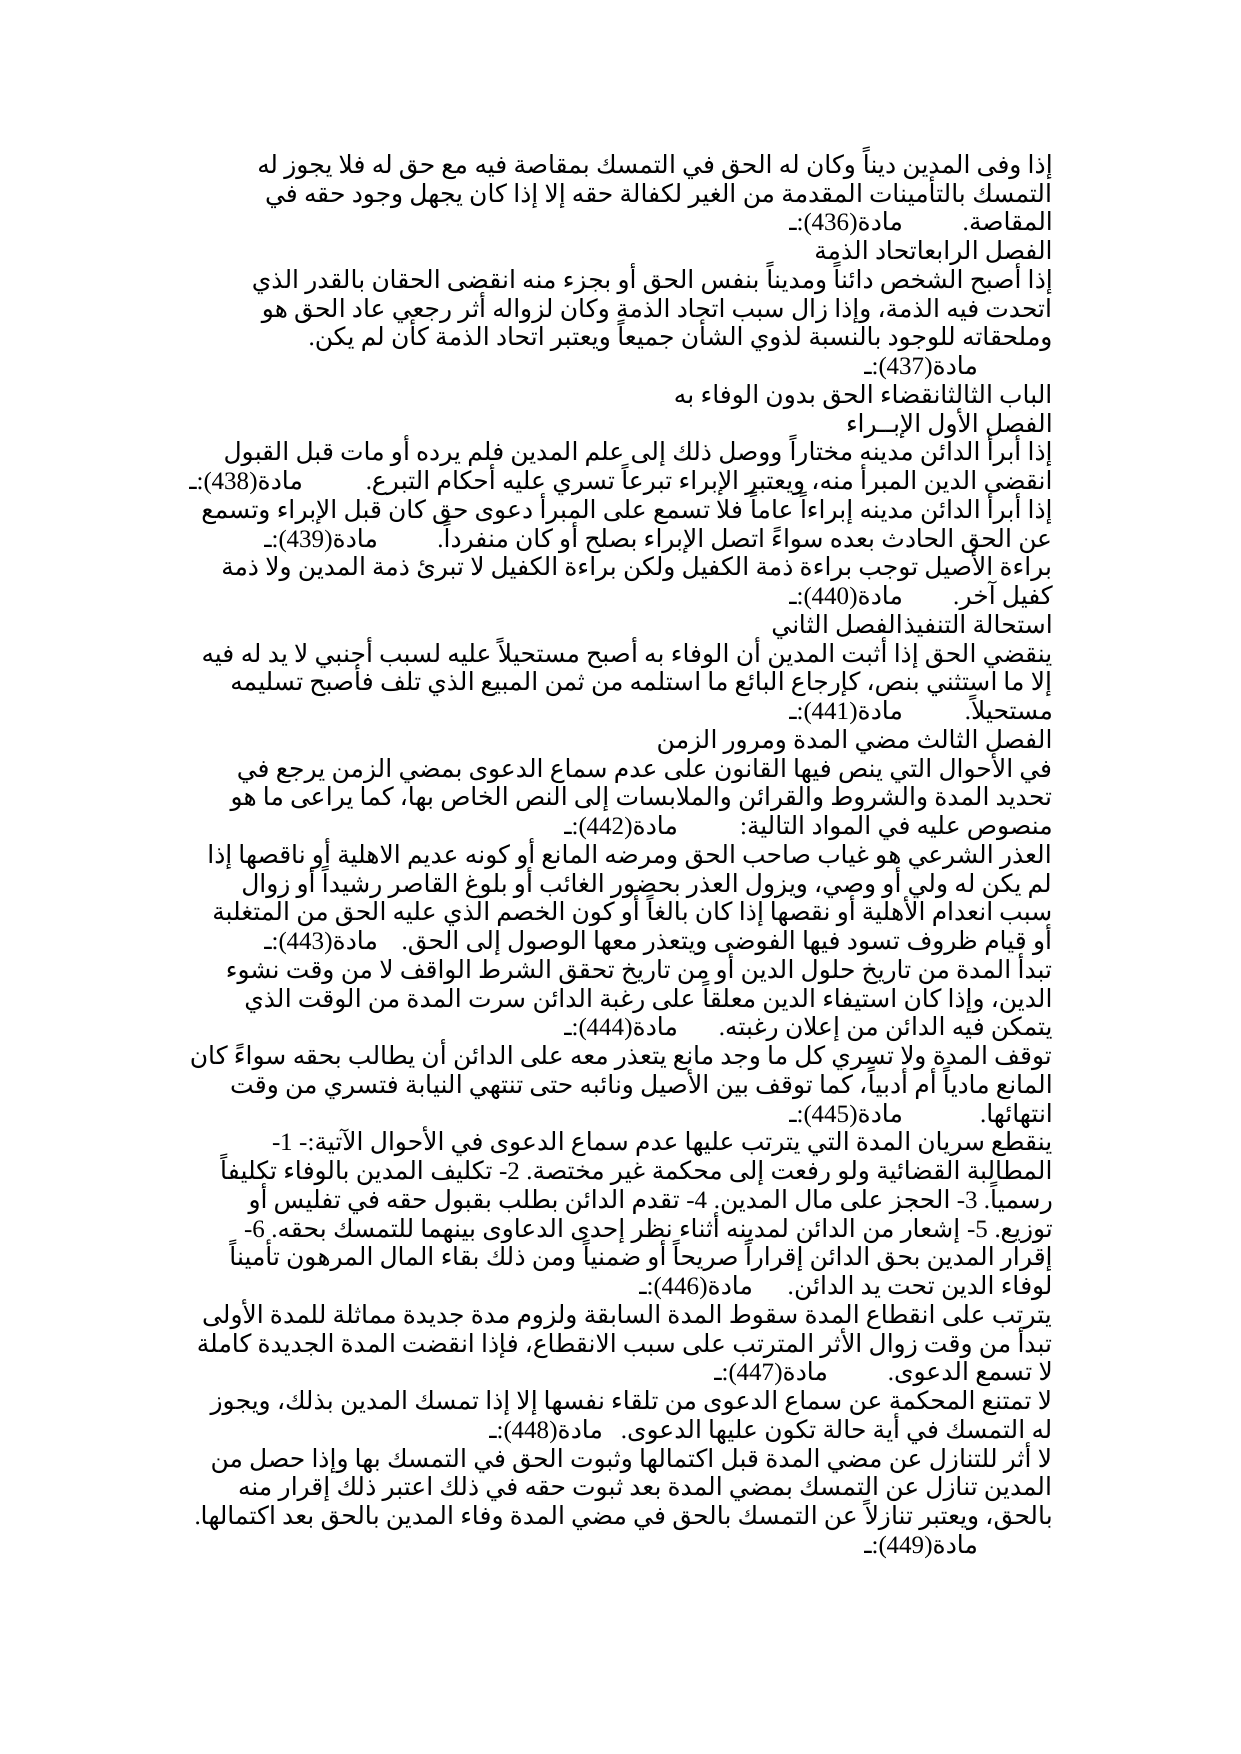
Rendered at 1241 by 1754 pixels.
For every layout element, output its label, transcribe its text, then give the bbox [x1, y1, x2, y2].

text إذا أبرأ الدائن مدينه مختاراً ووصل ذلك إلى علم المدين فلم يرده أو مات قبل القبول انقضى الدين المبرأ منه، ويعتبر الإبراء تبرعاً تسري عليه أحكام التبرع. مادة(438):ـ [187, 437, 1053, 495]
text الفصل الأول الإبــراء [187, 409, 1053, 437]
text العذر الشرعي هو غياب صاحب الحق ومرضه المانع أو كونه عديم الاهلية أو ناقصها إذا لم يكن له ولي أو وصي، ويزول العذر بحضور الغائب أو بلوغ القاصر رشيداً أو زوال سبب انعدام الأهلية أو نقصها إذا كان بالغاً أو كون الخصم الذي عليه الحق من المتغلبة أو قيام ظروف تسود فيها الفوضى ويتعذر معها الوصول إلى الحق. مادة(443):ـ [187, 840, 1053, 955]
text يترتب على انقطاع المدة سقوط المدة السابقة ولزوم مدة جديدة مماثلة للمدة الأولى تبدأ من وقت زوال الأثر المترتب على سبب الانقطاع، فإذا انقضت المدة الجديدة كاملة لا تسمع الدعوى. مادة(447):ـ [187, 1300, 1053, 1386]
text براءة الأصيل توجب براءة ذمة الكفيل ولكن براءة الكفيل لا تبرئ ذمة المدين ولا ذمة كفيل آخر. مادة(440):ـ [187, 552, 1053, 610]
text الباب الثالثانقضاء الحق بدون الوفاء به [187, 380, 1053, 409]
text استحالة التنفيذ الفصل الثاني [187, 610, 1053, 639]
text إذا أبرأ الدائن مدينه إبراءاً عاماً فلا تسمع على المبرأ دعوى حق كان قبل الإبراء وتسمع عن الحق الحادث بعده سواءً اتصل الإبراء بصلح أو كان منفرداً. مادة(439):ـ [187, 495, 1053, 552]
text إذا وفى المدين ديناً وكان له الحق في التمسك بمقاصة فيه مع حق له فلا يجوز له التمسك بالتأمينات المقدمة من الغير لكفالة حقه إلا إذا كان يجهل وجود حقه في المقاصة. مادة(436):ـ [187, 150, 1053, 236]
text الفصل الثالث مضي المدة ومرور الزمن [187, 725, 1053, 754]
text لا تمتنع المحكمة عن سماع الدعوى من تلقاء نفسها إلا إذا تمسك المدين بذلك، ويجوز له التمسك في أية حالة تكون عليها الدعوى. مادة(448):ـ [187, 1386, 1053, 1444]
text لا أثر للتنازل عن مضي المدة قبل اكتمالها وثبوت الحق في التمسك بها وإذا حصل من المدين تنازل عن التمسك بمضي المدة بعد ثبوت حقه في ذلك اعتبر ذلك إقرار منه بالحق، ويعتبر تنازلاً عن التمسك بالحق في مضي المدة وفاء المدين بالحق بعد اكتمالها. مادة(449):ـ [187, 1444, 1053, 1559]
text في الأحوال التي ينص فيها القانون على عدم سماع الدعوى بمضي الزمن يرجع في تحديد المدة والشروط والقرائن والملابسات إلى النص الخاص بها، كما يراعى ما هو منصوص عليه في المواد التالية: مادة(442):ـ [187, 754, 1053, 840]
text توقف المدة ولا تسري كل ما وجد مانع يتعذر معه على الدائن أن يطالب بحقه سواءً كان المانع مادياً أم أدبياً، كما توقف بين الأصيل ونائبه حتى تنتهي النيابة فتسري من وقت انتهائها. مادة(445):ـ [187, 1041, 1053, 1127]
text ينقطع سريان المدة التي يترتب عليها عدم سماع الدعوى في الأحوال الآتية:- 1- المطالبة القضائية ولو رفعت إلى محكمة غير مختصة. 2- تكليف المدين بالوفاء تكليفاً رسمياً. 3- الحجز على مال المدين. 4- تقدم الدائن بطلب بقبول حقه في تفليس أو توزيع. 5- إشعار من الدائن لمدينه أثناء نظر إحدى الدعاوى بينهما للتمسك بحقه. 6- إقرار المدين بحق الدائن إقراراً صريحاً أو ضمنياً ومن ذلك بقاء المال المرهون تأميناً لوفاء الدين تحت يد الدائن. مادة(446):ـ [187, 1127, 1053, 1300]
text الفصل الرابعاتحاد الذمة [187, 236, 1053, 265]
text تبدأ المدة من تاريخ حلول الدين أو من تاريخ تحقق الشرط الواقف لا من وقت نشوء الدين، وإذا كان استيفاء الدين معلقاً على رغبة الدائن سرت المدة من الوقت الذي يتمكن فيه الدائن من إعلان رغبته. مادة(444):ـ [187, 955, 1053, 1041]
text إذا أصبح الشخص دائناً ومديناً بنفس الحق أو بجزء منه انقضى الحقان بالقدر الذي اتحدت فيه الذمة، وإذا زال سبب اتحاد الذمة وكان لزواله أثر رجعي عاد الحق هو وملحقاته للوجود بالنسبة لذوي الشأن جميعاً ويعتبر اتحاد الذمة كأن لم يكن. مادة(437):ـ [187, 265, 1053, 380]
text ينقضي الحق إذا أثبت المدين أن الوفاء به أصبح مستحيلاً عليه لسبب أجنبي لا يد له فيه إلا ما استثني بنص، كإرجاع البائع ما استلمه من ثمن المبيع الذي تلف فأصبح تسليمه مستحيلاً. مادة(441):ـ [187, 639, 1053, 725]
